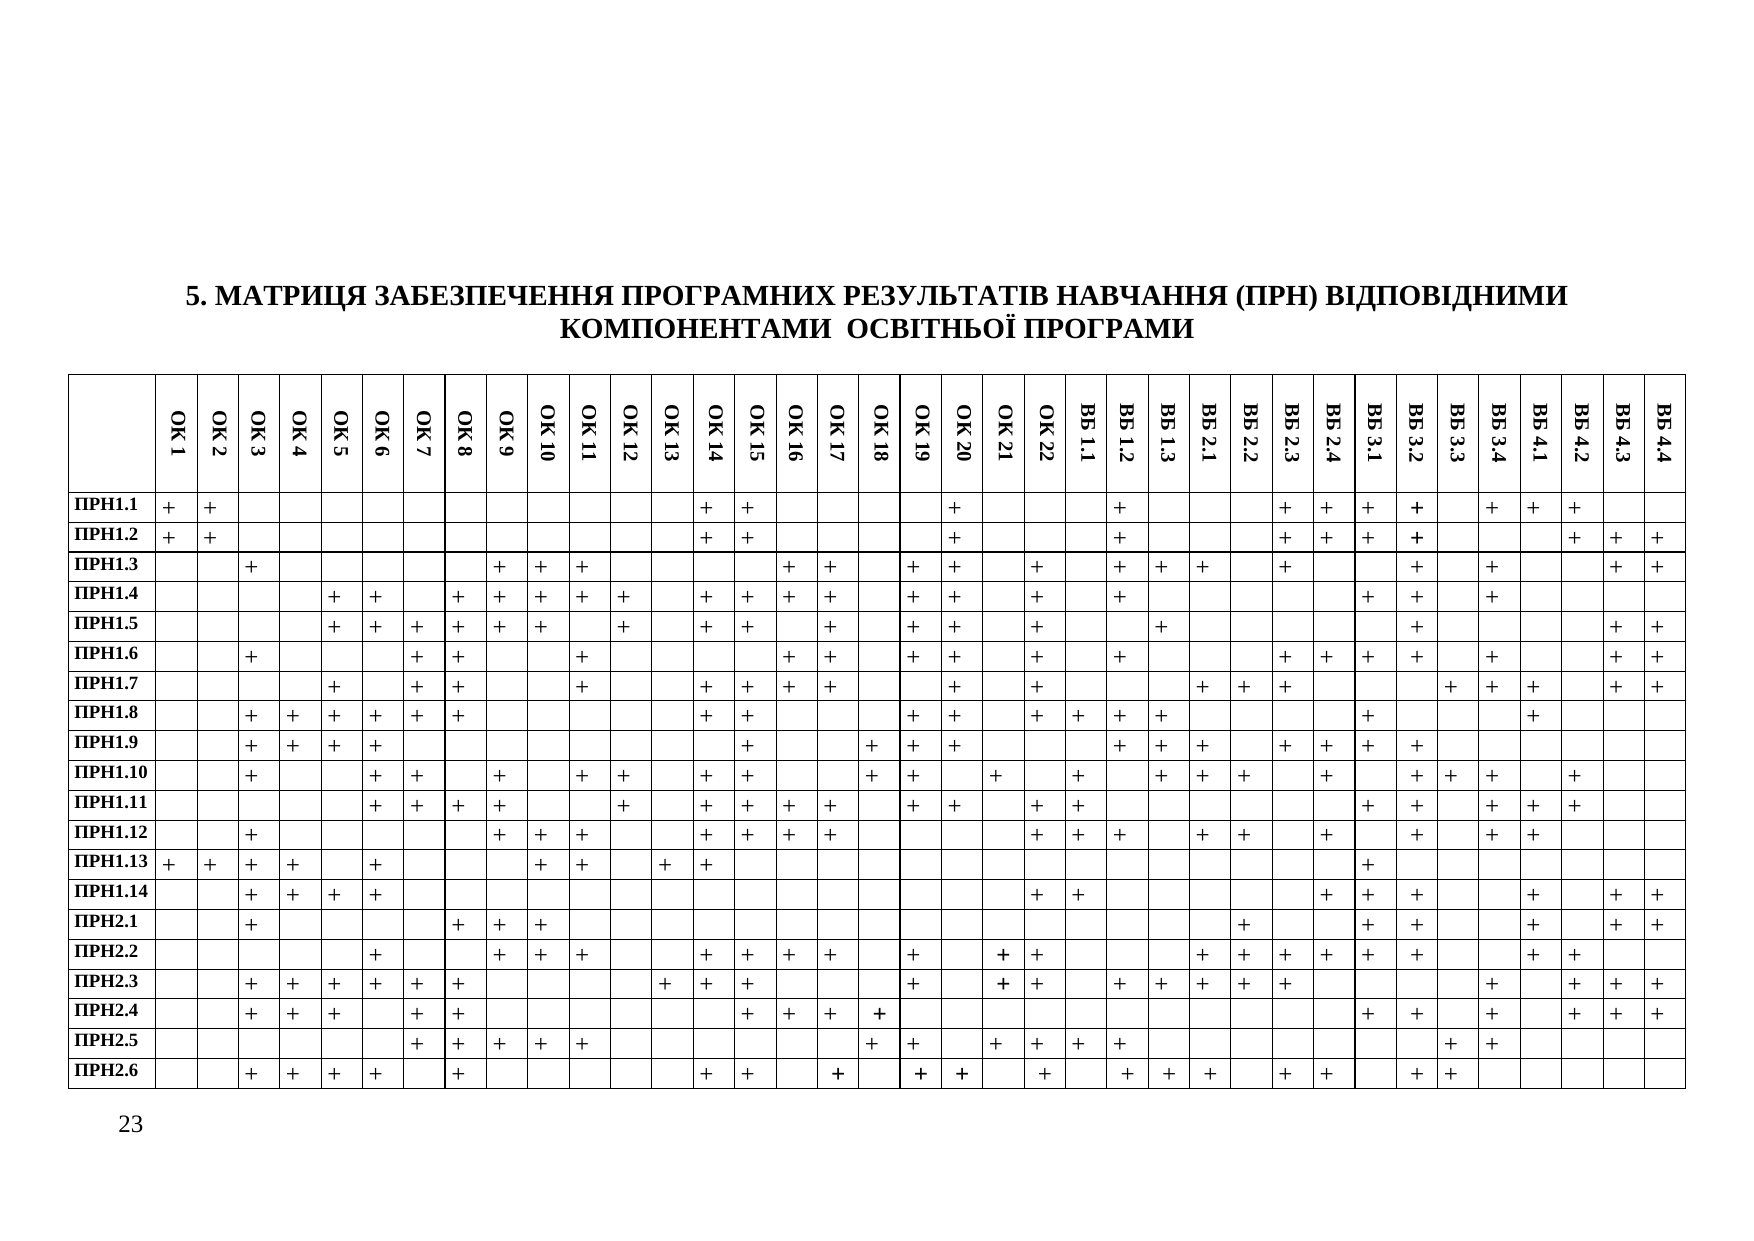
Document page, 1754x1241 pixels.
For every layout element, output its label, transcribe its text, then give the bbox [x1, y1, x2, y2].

table_cell [404, 850, 444, 879]
table_cell [1645, 731, 1685, 760]
table_cell [1066, 523, 1106, 551]
table_cell [1356, 672, 1396, 700]
table_cell [1438, 999, 1478, 1028]
table_cell + [1645, 553, 1685, 581]
table_cell [611, 493, 651, 522]
table_cell + [1356, 940, 1396, 968]
table_cell + [1438, 1059, 1478, 1088]
table_cell [280, 493, 321, 522]
table_cell [611, 553, 651, 581]
table_cell [1397, 672, 1437, 700]
table_cell [198, 821, 238, 849]
table_cell [570, 970, 610, 998]
table_cell + [1190, 553, 1230, 581]
table_cell [1645, 1029, 1685, 1058]
table_cell + [1356, 791, 1396, 819]
table_cell + [322, 701, 362, 730]
table_cell ПРН2.3 [69, 970, 155, 998]
table_cell + [239, 999, 279, 1028]
table_cell + [322, 999, 362, 1028]
table_cell ПРН1.4 [69, 582, 155, 611]
table_cell [1107, 672, 1148, 700]
table_cell + [735, 582, 776, 611]
table_cell [1521, 1029, 1561, 1058]
table_cell + [777, 999, 817, 1028]
table_cell [652, 821, 693, 849]
table_cell [1356, 553, 1396, 581]
table_cell + [280, 880, 321, 909]
table_cell [1149, 821, 1189, 849]
table_cell + [1356, 731, 1396, 760]
table_cell [1066, 1059, 1106, 1088]
table_cell [570, 1059, 610, 1088]
table_cell + [570, 672, 610, 700]
table_cell [487, 701, 527, 730]
table_cell [901, 672, 941, 700]
table_cell + [528, 612, 569, 641]
table_cell [777, 761, 817, 790]
table_cell + [1521, 791, 1561, 819]
table_cell [446, 850, 486, 879]
table_cell [1604, 582, 1644, 611]
table_cell [652, 910, 693, 939]
table_cell [901, 880, 941, 909]
table_cell [611, 1029, 651, 1058]
table_cell + [1479, 493, 1520, 522]
table_cell + [1479, 672, 1520, 700]
table_cell + [239, 850, 279, 879]
table_cell + [1066, 1029, 1106, 1058]
table_cell + [446, 910, 486, 939]
table_cell + [1149, 553, 1189, 581]
table_cell [859, 850, 899, 879]
table_cell + [777, 791, 817, 819]
table_cell [1314, 553, 1354, 581]
table_cell [1604, 731, 1644, 760]
table_cell [156, 940, 197, 968]
table_cell [983, 642, 1024, 671]
table_cell [1479, 850, 1520, 879]
table_cell + [1356, 523, 1396, 551]
table_cell [1604, 821, 1644, 849]
table_cell [1190, 1029, 1230, 1058]
table_cell + [694, 791, 734, 819]
table_cell + [1231, 672, 1272, 700]
table_cell [1066, 493, 1106, 522]
table_cell [1066, 910, 1106, 939]
table_cell [1521, 761, 1561, 790]
table_cell [611, 999, 651, 1028]
table_cell [528, 493, 569, 522]
table_cell + [1273, 553, 1313, 581]
table_cell [1521, 612, 1561, 641]
table_cell [901, 910, 941, 939]
table_cell [1231, 731, 1272, 760]
table_header ОК 4 [280, 375, 321, 492]
table_cell [777, 701, 817, 730]
table_cell [652, 523, 693, 551]
table_cell [859, 1059, 899, 1088]
table_cell [570, 910, 610, 939]
table_cell ПРН1.8 [69, 701, 155, 730]
table_header ОК 12 [611, 375, 651, 492]
table_cell [198, 970, 238, 998]
table_cell [1107, 761, 1148, 790]
table_header ВБ 1.1 [1066, 375, 1106, 492]
table_cell [818, 910, 858, 939]
table_cell [859, 642, 899, 671]
table_cell [1314, 910, 1354, 939]
table_cell + [1025, 612, 1065, 641]
table_cell + [1562, 493, 1603, 522]
table_header ОК 7 [404, 375, 444, 492]
table_cell [942, 1029, 982, 1058]
table_cell + [818, 940, 858, 968]
table_cell + [1356, 999, 1396, 1028]
table_cell + [1190, 940, 1230, 968]
table_cell [1107, 880, 1148, 909]
table_cell [1562, 880, 1603, 909]
table_cell [652, 672, 693, 700]
table_cell [1438, 582, 1478, 611]
table_cell [1604, 761, 1644, 790]
table_cell + [446, 1059, 486, 1088]
table_cell + [528, 821, 569, 849]
table_cell + [1521, 701, 1561, 730]
table_cell + [818, 582, 858, 611]
table_cell [652, 1029, 693, 1058]
table_cell + [1231, 970, 1272, 998]
table_cell [1231, 1059, 1272, 1088]
table_cell + [1190, 731, 1230, 760]
table_cell + [1314, 731, 1354, 760]
table_cell + [1314, 880, 1354, 909]
table_cell + [570, 642, 610, 671]
table_cell [1604, 1059, 1644, 1088]
table_cell [239, 523, 279, 551]
table_cell [1356, 1059, 1396, 1088]
table_cell [198, 999, 238, 1028]
table_cell [1314, 701, 1354, 730]
table_cell [1479, 910, 1520, 939]
table_cell + [694, 850, 734, 879]
table_cell + [1107, 1029, 1148, 1058]
table_cell + [1025, 672, 1065, 700]
table_cell [1314, 612, 1354, 641]
table_cell + [1314, 523, 1354, 551]
table_cell [1273, 612, 1313, 641]
table_cell + [818, 1059, 858, 1088]
table_cell + [404, 612, 444, 641]
table_cell [983, 850, 1024, 879]
table_cell [901, 999, 941, 1028]
table_cell [1438, 791, 1478, 819]
table_cell + [942, 642, 982, 671]
table_cell [570, 731, 610, 760]
table_cell + [1314, 1059, 1354, 1088]
table_cell [156, 1059, 197, 1088]
table_cell + [487, 1029, 527, 1058]
table_cell [1356, 1029, 1396, 1058]
table_cell + [322, 582, 362, 611]
table_cell [1521, 523, 1561, 551]
table_cell + [1025, 701, 1065, 730]
table_cell [322, 850, 362, 879]
table_cell ПРН1.13 [69, 850, 155, 879]
table_cell [570, 880, 610, 909]
table_cell [156, 582, 197, 611]
table_cell [1149, 880, 1189, 909]
table_cell [983, 821, 1024, 849]
table_cell [156, 642, 197, 671]
table_cell + [1149, 612, 1189, 641]
table_cell [1356, 970, 1396, 998]
table_cell [156, 1029, 197, 1058]
table_cell [1273, 791, 1313, 819]
table_cell [777, 880, 817, 909]
table_cell + [942, 553, 982, 581]
table_cell [1562, 821, 1603, 849]
table_cell + [1356, 493, 1396, 522]
table_cell + [1397, 999, 1437, 1028]
table_cell [198, 582, 238, 611]
table_header ВБ 3.2 [1397, 375, 1437, 492]
table_cell + [735, 791, 776, 819]
table_cell + [1562, 791, 1603, 819]
table_cell + [1107, 553, 1148, 581]
table_cell + [363, 731, 403, 760]
table_cell + [1645, 970, 1685, 998]
table_cell [1107, 791, 1148, 819]
table_cell + [694, 1059, 734, 1088]
table_cell + [1438, 1029, 1478, 1058]
table_cell [239, 493, 279, 522]
table_cell + [735, 999, 776, 1028]
table_header ОК 19 [901, 375, 941, 492]
table_cell + [735, 672, 776, 700]
table_cell + [1645, 880, 1685, 909]
table_cell + [901, 940, 941, 968]
table_cell [1190, 582, 1230, 611]
table_cell [735, 1029, 776, 1058]
table_cell [322, 1029, 362, 1058]
table_cell + [1604, 642, 1644, 671]
table_header ВБ 2.1 [1190, 375, 1230, 492]
table_cell [1149, 523, 1189, 551]
table_cell [942, 880, 982, 909]
table_cell [818, 731, 858, 760]
table_cell + [1479, 553, 1520, 581]
table_cell [404, 582, 444, 611]
table_cell [1645, 791, 1685, 819]
table_header ОК 9 [487, 375, 527, 492]
table_cell + [1521, 880, 1561, 909]
table_cell + [1356, 642, 1396, 671]
table_cell + [1397, 791, 1437, 819]
table_header ВБ 3.4 [1479, 375, 1520, 492]
table_cell + [1479, 761, 1520, 790]
table_cell [280, 582, 321, 611]
table_cell [611, 970, 651, 998]
table_cell + [1521, 910, 1561, 939]
table_cell [1107, 910, 1148, 939]
table_cell [611, 850, 651, 879]
table_cell [404, 553, 444, 581]
table_cell [1231, 850, 1272, 879]
table_cell [1562, 850, 1603, 879]
table_header ОК 2 [198, 375, 238, 492]
table_cell [1479, 1059, 1520, 1088]
table_cell [239, 582, 279, 611]
table_cell [404, 493, 444, 522]
table_cell [652, 731, 693, 760]
table_cell + [363, 612, 403, 641]
table_cell [901, 493, 941, 522]
table_cell [1190, 999, 1230, 1028]
table_header ОК 8 [446, 375, 486, 492]
table_cell [487, 999, 527, 1028]
table_cell [156, 821, 197, 849]
table_cell [1521, 553, 1561, 581]
table_cell [1645, 582, 1685, 611]
table_cell + [735, 523, 776, 551]
table_cell [777, 1059, 817, 1088]
table_cell [1521, 970, 1561, 998]
table_cell [942, 761, 982, 790]
table_cell + [446, 999, 486, 1028]
table_cell [1479, 523, 1520, 551]
table_cell [1231, 493, 1272, 522]
table_cell + [1025, 1029, 1065, 1058]
table_cell + [1604, 999, 1644, 1028]
table_cell + [1025, 940, 1065, 968]
table_cell [156, 999, 197, 1028]
table_cell [652, 999, 693, 1028]
table_cell + [694, 701, 734, 730]
table_cell [611, 731, 651, 760]
table_cell [942, 910, 982, 939]
table_cell [156, 791, 197, 819]
table_cell + [1066, 821, 1106, 849]
table_cell [280, 761, 321, 790]
table_cell + [859, 731, 899, 760]
table_cell + [1356, 910, 1396, 939]
table_cell + [446, 1029, 486, 1058]
table_cell [1438, 940, 1478, 968]
table_cell [859, 582, 899, 611]
table_cell + [942, 791, 982, 819]
table_cell [1273, 999, 1313, 1028]
table_cell [611, 940, 651, 968]
table_cell [1273, 1029, 1313, 1058]
table_cell [901, 523, 941, 551]
table_cell + [1397, 880, 1437, 909]
table_cell [1521, 999, 1561, 1028]
table_cell + [694, 970, 734, 998]
table_cell + [239, 701, 279, 730]
table_cell [280, 642, 321, 671]
table_cell [404, 523, 444, 551]
table_cell + [446, 672, 486, 700]
table_header ВБ 1.3 [1149, 375, 1189, 492]
table_cell + [1314, 821, 1354, 849]
table_cell + [1397, 731, 1437, 760]
table_cell + [1604, 910, 1644, 939]
table_cell + [1562, 970, 1603, 998]
table_cell [1397, 850, 1437, 879]
table_cell [735, 850, 776, 879]
table_cell [1273, 821, 1313, 849]
table_cell ПРН1.6 [69, 642, 155, 671]
table_cell [735, 910, 776, 939]
table_cell + [859, 761, 899, 790]
table_cell + [570, 850, 610, 879]
table_cell + [1273, 642, 1313, 671]
table_cell [1231, 1029, 1272, 1058]
table_cell [859, 910, 899, 939]
table_cell [859, 612, 899, 641]
table_cell [528, 523, 569, 551]
table_cell + [239, 821, 279, 849]
table_cell [239, 672, 279, 700]
table_cell + [446, 582, 486, 611]
table_cell [859, 791, 899, 819]
table_cell [280, 821, 321, 849]
table_cell + [1604, 553, 1644, 581]
table_cell [777, 523, 817, 551]
table_header ВБ 1.2 [1107, 375, 1148, 492]
table_cell + [1149, 761, 1189, 790]
table_cell + [570, 553, 610, 581]
table_cell [652, 493, 693, 522]
table_cell ПРН1.10 [69, 761, 155, 790]
table_cell [1356, 761, 1396, 790]
table_cell [1438, 642, 1478, 671]
table_cell [942, 940, 982, 968]
table_cell [1107, 940, 1148, 968]
table_cell + [280, 731, 321, 760]
table_cell + [1479, 642, 1520, 671]
table_cell + [1314, 642, 1354, 671]
table_cell + [818, 791, 858, 819]
table_cell [404, 1059, 444, 1088]
table_cell [198, 761, 238, 790]
table_cell [570, 791, 610, 819]
table_cell + [156, 493, 197, 522]
table_cell + [735, 940, 776, 968]
table_cell [198, 701, 238, 730]
table_cell + [487, 761, 527, 790]
table_cell + [1397, 553, 1437, 581]
table_cell + [1231, 821, 1272, 849]
table_cell + [1273, 970, 1313, 998]
table_cell [859, 940, 899, 968]
table_cell [156, 701, 197, 730]
table_cell [1066, 553, 1106, 581]
table_cell [198, 731, 238, 760]
table_cell + [942, 731, 982, 760]
table_cell [1190, 523, 1230, 551]
table_cell [694, 642, 734, 671]
table_cell [611, 821, 651, 849]
table_cell [652, 553, 693, 581]
table_cell + [1521, 821, 1561, 849]
table_cell + [1231, 761, 1272, 790]
table_cell [611, 1059, 651, 1088]
table_cell + [777, 821, 817, 849]
table_cell + [1107, 523, 1148, 551]
table_cell + [1397, 910, 1437, 939]
table_header ОК 20 [942, 375, 982, 492]
table_cell [1149, 999, 1189, 1028]
table_cell [570, 612, 610, 641]
table_cell + [694, 612, 734, 641]
table_cell + [239, 761, 279, 790]
table_header ОК 17 [818, 375, 858, 492]
table_cell [694, 731, 734, 760]
table_cell [1066, 970, 1106, 998]
table_cell + [1562, 940, 1603, 968]
table_cell + [901, 612, 941, 641]
table_cell [1604, 791, 1644, 819]
table_cell [818, 761, 858, 790]
table_cell [487, 731, 527, 760]
table_cell [777, 493, 817, 522]
table_cell [404, 821, 444, 849]
table_cell + [1397, 1059, 1437, 1088]
table_cell + [1107, 582, 1148, 611]
table_cell [1479, 701, 1520, 730]
table_cell + [1521, 672, 1561, 700]
table_cell + [322, 672, 362, 700]
table_cell [1190, 850, 1230, 879]
table_cell [1190, 493, 1230, 522]
table_cell [198, 791, 238, 819]
table_cell + [404, 791, 444, 819]
table_header ОК 15 [735, 375, 776, 492]
table_cell [1645, 701, 1685, 730]
table_cell + [1273, 1059, 1313, 1088]
table_cell [694, 880, 734, 909]
table_cell [1604, 493, 1644, 522]
table_header ВБ 4.2 [1562, 375, 1603, 492]
table_cell [322, 761, 362, 790]
table_cell [735, 553, 776, 581]
table_cell + [859, 1029, 899, 1058]
table_cell + [735, 612, 776, 641]
table_cell + [239, 1059, 279, 1088]
table_cell [942, 970, 982, 998]
table_cell [446, 731, 486, 760]
table_cell [694, 553, 734, 581]
table_cell [198, 553, 238, 581]
table_cell [322, 642, 362, 671]
table_cell + [528, 1029, 569, 1058]
table_cell + [1645, 523, 1685, 551]
table_cell + [652, 970, 693, 998]
table_cell + [735, 731, 776, 760]
table_cell [1562, 672, 1603, 700]
table_cell [1149, 672, 1189, 700]
table_cell + [818, 821, 858, 849]
table_cell [322, 940, 362, 968]
table_header ОК 3 [239, 375, 279, 492]
table_cell + [777, 553, 817, 581]
table_cell [156, 761, 197, 790]
table_cell [818, 880, 858, 909]
table_cell + [363, 850, 403, 879]
table_cell [611, 910, 651, 939]
table_cell [528, 791, 569, 819]
table_cell [1066, 940, 1106, 968]
table_cell [1438, 731, 1478, 760]
table_cell + [446, 612, 486, 641]
table_cell [611, 523, 651, 551]
table_cell + [818, 553, 858, 581]
table_cell [1066, 672, 1106, 700]
table_cell [735, 880, 776, 909]
table_cell + [446, 970, 486, 998]
table_cell + [694, 761, 734, 790]
table_cell [1438, 880, 1478, 909]
table_cell [859, 880, 899, 909]
table_cell [363, 1029, 403, 1058]
table_cell [777, 612, 817, 641]
table_cell + [363, 970, 403, 998]
table_cell [1066, 582, 1106, 611]
table_cell + [942, 1059, 982, 1088]
table_cell + [1562, 999, 1603, 1028]
table_cell [1645, 761, 1685, 790]
table_cell [198, 612, 238, 641]
table_cell + [1190, 672, 1230, 700]
table_cell [859, 970, 899, 998]
table_cell + [611, 582, 651, 611]
table_cell + [1645, 672, 1685, 700]
table_cell + [942, 523, 982, 551]
table_cell + [818, 672, 858, 700]
table_cell + [983, 940, 1024, 968]
table_cell [280, 910, 321, 939]
table_cell [1397, 1029, 1437, 1058]
table_cell + [528, 940, 569, 968]
table_header ОК 16 [777, 375, 817, 492]
table_cell + [1025, 821, 1065, 849]
table_cell [198, 1029, 238, 1058]
table_cell + [363, 1059, 403, 1088]
table_cell [528, 970, 569, 998]
table_cell + [404, 761, 444, 790]
table_cell + [694, 523, 734, 551]
table_cell [1149, 493, 1189, 522]
table_cell [1438, 523, 1478, 551]
table_cell [1438, 850, 1478, 879]
table_cell + [1107, 493, 1148, 522]
table_header ОК 11 [570, 375, 610, 492]
table_cell [1149, 1029, 1189, 1058]
table_cell [280, 791, 321, 819]
table_cell + [280, 1059, 321, 1088]
table_cell [1397, 970, 1437, 998]
table_cell [1273, 880, 1313, 909]
table_cell [198, 940, 238, 968]
table_cell + [570, 1029, 610, 1058]
table_header ВБ 2.3 [1273, 375, 1313, 492]
table_cell + [901, 761, 941, 790]
table_cell + [777, 672, 817, 700]
table_cell [156, 553, 197, 581]
table_cell [156, 612, 197, 641]
table_cell + [570, 940, 610, 968]
table_cell [1025, 850, 1065, 879]
table_cell + [446, 791, 486, 819]
table_cell [1521, 582, 1561, 611]
table_cell [1562, 701, 1603, 730]
table_cell + [901, 642, 941, 671]
table_cell [652, 791, 693, 819]
table_cell + [1314, 940, 1354, 968]
table_cell [652, 880, 693, 909]
table_cell ПРН1.5 [69, 612, 155, 641]
table_cell [1314, 999, 1354, 1028]
table_cell [363, 493, 403, 522]
table_cell + [942, 582, 982, 611]
table_cell + [239, 553, 279, 581]
table_cell [1190, 880, 1230, 909]
table_cell + [446, 642, 486, 671]
table_cell + [1521, 940, 1561, 968]
table_cell [280, 553, 321, 581]
table_cell [446, 523, 486, 551]
table_cell + [983, 970, 1024, 998]
table_cell + [1149, 731, 1189, 760]
table_cell + [570, 761, 610, 790]
table_cell + [528, 910, 569, 939]
table_cell [487, 672, 527, 700]
table_cell [528, 731, 569, 760]
table_cell + [1521, 493, 1561, 522]
table_cell [1273, 910, 1313, 939]
table_cell [1190, 791, 1230, 819]
table_cell [198, 672, 238, 700]
table_cell + [611, 612, 651, 641]
table_cell [528, 701, 569, 730]
table_cell [1149, 850, 1189, 879]
table_cell + [901, 1029, 941, 1058]
table_cell [1231, 791, 1272, 819]
table_cell [652, 1059, 693, 1088]
table_cell ПРН2.4 [69, 999, 155, 1028]
table_cell [363, 821, 403, 849]
table_cell [652, 612, 693, 641]
table_cell [983, 999, 1024, 1028]
table_cell [1604, 701, 1644, 730]
table_cell [280, 612, 321, 641]
table_cell + [156, 850, 197, 879]
table_cell + [1273, 672, 1313, 700]
table_cell [1025, 523, 1065, 551]
table_cell [652, 582, 693, 611]
table_cell [1273, 582, 1313, 611]
table_cell [528, 642, 569, 671]
table_cell + [198, 523, 238, 551]
table_cell + [735, 970, 776, 998]
table_cell [777, 970, 817, 998]
table_cell [983, 582, 1024, 611]
table_cell + [1314, 493, 1354, 522]
table_cell [1314, 970, 1354, 998]
table_header ОК 5 [322, 375, 362, 492]
table_cell [1066, 999, 1106, 1028]
table_cell + [487, 553, 527, 581]
table_cell [1107, 850, 1148, 879]
table_cell + [694, 582, 734, 611]
table_cell [487, 850, 527, 879]
table_cell [363, 672, 403, 700]
table_cell + [1149, 1059, 1189, 1088]
table_cell + [735, 761, 776, 790]
table_cell [570, 701, 610, 730]
table_cell [1314, 850, 1354, 879]
table_cell [777, 731, 817, 760]
table_cell + [239, 731, 279, 760]
table_cell [735, 642, 776, 671]
table_cell [1562, 1029, 1603, 1058]
table_header ВБ 4.4 [1645, 375, 1685, 492]
table_header ОК 14 [694, 375, 734, 492]
table_cell + [280, 850, 321, 879]
table_cell + [942, 672, 982, 700]
table_cell [818, 701, 858, 730]
table_cell + [942, 612, 982, 641]
table_cell [1645, 493, 1685, 522]
table_cell + [487, 821, 527, 849]
table_cell [1645, 1059, 1685, 1088]
table_cell + [1604, 970, 1644, 998]
table_cell [694, 910, 734, 939]
table_cell [404, 940, 444, 968]
table_header ОК 1 [156, 375, 197, 492]
table_cell ПРН2.1 [69, 910, 155, 939]
table_cell [1190, 612, 1230, 641]
table_cell [859, 821, 899, 849]
table_cell + [322, 880, 362, 909]
table_cell + [1397, 582, 1437, 611]
table_cell [1231, 582, 1272, 611]
table_header ОК 13 [652, 375, 693, 492]
table_cell [528, 1059, 569, 1088]
table_cell ПРН1.9 [69, 731, 155, 760]
table_cell + [1149, 970, 1189, 998]
table_cell + [694, 821, 734, 849]
table_cell + [239, 970, 279, 998]
table_cell [942, 850, 982, 879]
table_cell [280, 1029, 321, 1058]
table_cell [1107, 612, 1148, 641]
table_header ОК 22 [1025, 375, 1065, 492]
table_cell [1562, 612, 1603, 641]
table_cell [487, 493, 527, 522]
table_cell + [1025, 880, 1065, 909]
table_cell + [363, 761, 403, 790]
table_cell + [322, 1059, 362, 1088]
table_header ВБ 4.3 [1604, 375, 1644, 492]
table_cell [901, 850, 941, 879]
table_cell + [859, 999, 899, 1028]
table_cell ПРН1.11 [69, 791, 155, 819]
table_cell [1438, 612, 1478, 641]
table_cell [1438, 493, 1478, 522]
table_cell [1438, 970, 1478, 998]
table_cell + [694, 493, 734, 522]
table_cell + [446, 701, 486, 730]
table_cell + [611, 791, 651, 819]
table_header ВБ 3.1 [1356, 375, 1396, 492]
table_cell [1190, 910, 1230, 939]
table_cell [1521, 1059, 1561, 1088]
table_cell [1066, 612, 1106, 641]
table_cell [983, 791, 1024, 819]
table_cell + [1107, 1059, 1148, 1088]
table_cell + [570, 821, 610, 849]
table_cell + [901, 970, 941, 998]
table_header ОК 21 [983, 375, 1024, 492]
table_cell + [1025, 642, 1065, 671]
table_cell [652, 701, 693, 730]
table_cell + [942, 493, 982, 522]
table_cell + [1479, 791, 1520, 819]
table_cell + [1273, 493, 1313, 522]
table_cell ПРН1.12 [69, 821, 155, 849]
table_cell [363, 642, 403, 671]
table_cell + [322, 612, 362, 641]
table_cell [1273, 850, 1313, 879]
table_cell [363, 910, 403, 939]
table_cell + [239, 880, 279, 909]
table_cell [983, 880, 1024, 909]
table_cell [818, 1029, 858, 1058]
table_cell [570, 493, 610, 522]
table_cell [983, 493, 1024, 522]
table_cell [322, 553, 362, 581]
table_cell [1149, 642, 1189, 671]
table_cell + [1397, 940, 1437, 968]
table_cell [404, 731, 444, 760]
table_cell [1438, 910, 1478, 939]
table_cell [322, 910, 362, 939]
table_cell [528, 672, 569, 700]
table_cell [198, 1059, 238, 1088]
table_cell [942, 821, 982, 849]
table_cell [818, 493, 858, 522]
table_cell + [363, 880, 403, 909]
table_cell + [1356, 701, 1396, 730]
table_cell ПРН2.6 [69, 1059, 155, 1088]
table_cell [239, 791, 279, 819]
table_cell [1025, 493, 1065, 522]
table_cell [487, 1059, 527, 1088]
table_cell + [404, 642, 444, 671]
table_cell + [1107, 970, 1148, 998]
table_cell [983, 910, 1024, 939]
table_cell + [942, 701, 982, 730]
table_cell + [1397, 821, 1437, 849]
table_cell [1066, 642, 1106, 671]
table_cell [1231, 612, 1272, 641]
table_cell [1356, 821, 1396, 849]
table_cell + [363, 791, 403, 819]
table_cell [1521, 850, 1561, 879]
table_cell [859, 672, 899, 700]
table_cell + [404, 701, 444, 730]
table_cell [1479, 731, 1520, 760]
table_cell + [694, 940, 734, 968]
table_cell + [901, 582, 941, 611]
table_cell + [901, 701, 941, 730]
table_header ВБ 2.2 [1231, 375, 1272, 492]
table_cell [859, 553, 899, 581]
table_cell [1273, 761, 1313, 790]
table_cell ПРН2.2 [69, 940, 155, 968]
table_cell + [1025, 582, 1065, 611]
table_cell [446, 880, 486, 909]
table_cell [1562, 582, 1603, 611]
table_cell [983, 612, 1024, 641]
table_cell [156, 970, 197, 998]
table_header ОК 6 [363, 375, 403, 492]
table_cell + [1356, 880, 1396, 909]
table_cell [652, 940, 693, 968]
table_cell [1562, 642, 1603, 671]
table_cell [777, 910, 817, 939]
table_cell + [1397, 761, 1437, 790]
table_cell [1025, 731, 1065, 760]
table_cell + [1107, 642, 1148, 671]
table_cell [322, 821, 362, 849]
table_cell + [1107, 701, 1148, 730]
table_cell [322, 791, 362, 819]
table_cell [652, 761, 693, 790]
table_cell [1562, 1059, 1603, 1088]
table_cell + [1273, 523, 1313, 551]
table_cell [1562, 731, 1603, 760]
table_cell [611, 701, 651, 730]
table_cell + [404, 672, 444, 700]
table_cell [1604, 1029, 1644, 1058]
table_cell + [1025, 791, 1065, 819]
table_cell [487, 642, 527, 671]
table_cell [280, 523, 321, 551]
table_cell [942, 999, 982, 1028]
table_cell [983, 731, 1024, 760]
table_cell [1190, 701, 1230, 730]
table_header [69, 375, 155, 492]
table_cell [652, 642, 693, 671]
table_cell [1645, 850, 1685, 879]
table_cell + [1314, 761, 1354, 790]
table_cell [156, 672, 197, 700]
table_cell [1438, 821, 1478, 849]
table_cell [1231, 523, 1272, 551]
table_cell [1479, 880, 1520, 909]
table_cell + [363, 582, 403, 611]
table_cell [487, 970, 527, 998]
table_cell [1231, 642, 1272, 671]
table_cell + [1107, 821, 1148, 849]
table_cell [859, 493, 899, 522]
table_cell [322, 493, 362, 522]
table_cell + [777, 940, 817, 968]
table_cell + [1479, 1029, 1520, 1058]
table_cell [1025, 910, 1065, 939]
table_cell + [1231, 910, 1272, 939]
table_cell ПРН1.1 [69, 493, 155, 522]
table_cell [446, 940, 486, 968]
table_cell [487, 880, 527, 909]
table_cell + [1604, 612, 1644, 641]
table_cell + [1562, 523, 1603, 551]
table_header ОК 10 [528, 375, 569, 492]
table_cell [694, 1029, 734, 1058]
table_cell [818, 850, 858, 879]
table_cell [1562, 910, 1603, 939]
table_cell + [1190, 970, 1230, 998]
table_cell [1604, 940, 1644, 968]
table_cell + [1025, 970, 1065, 998]
table_cell [156, 731, 197, 760]
table_header ВБ 2.4 [1314, 375, 1354, 492]
table_cell [694, 999, 734, 1028]
table_cell + [983, 761, 1024, 790]
table_cell + [1479, 582, 1520, 611]
table_cell + [570, 582, 610, 611]
table_cell [239, 940, 279, 968]
table_cell + [777, 582, 817, 611]
table_cell [1149, 582, 1189, 611]
table_cell + [1645, 642, 1685, 671]
table_cell [446, 493, 486, 522]
table_cell + [1356, 582, 1396, 611]
table_cell + [528, 553, 569, 581]
table_cell + [1479, 970, 1520, 998]
table_cell [1149, 791, 1189, 819]
table_cell + [652, 850, 693, 879]
table_cell + [1604, 523, 1644, 551]
table_cell + [1190, 1059, 1230, 1088]
table_cell + [901, 553, 941, 581]
table_cell + [1438, 761, 1478, 790]
table_cell [322, 523, 362, 551]
table_cell + [322, 970, 362, 998]
table_cell [777, 1029, 817, 1058]
table_cell + [487, 582, 527, 611]
table_cell + [735, 493, 776, 522]
table_cell [1479, 940, 1520, 968]
table_cell + [322, 731, 362, 760]
table_cell + [280, 999, 321, 1028]
table_cell + [1645, 999, 1685, 1028]
table_cell + [1397, 612, 1437, 641]
table_cell + [404, 970, 444, 998]
table_cell [818, 523, 858, 551]
table_cell + [1438, 672, 1478, 700]
table_cell + [1479, 821, 1520, 849]
table_cell [983, 672, 1024, 700]
table_cell [1314, 672, 1354, 700]
table_cell [198, 642, 238, 671]
table_cell [570, 523, 610, 551]
table_cell + [1066, 791, 1106, 819]
table_cell [1066, 731, 1106, 760]
table_cell [1356, 612, 1396, 641]
table_cell + [818, 642, 858, 671]
table_cell [983, 701, 1024, 730]
table_cell [198, 910, 238, 939]
table_cell + [901, 1059, 941, 1088]
table_cell [1314, 791, 1354, 819]
table_cell ПРН2.5 [69, 1029, 155, 1058]
table_cell + [777, 642, 817, 671]
table_cell [1438, 701, 1478, 730]
table_cell [859, 523, 899, 551]
table_cell + [198, 850, 238, 879]
table_cell [983, 523, 1024, 551]
table_cell + [818, 999, 858, 1028]
table_cell + [901, 791, 941, 819]
table_cell ПРН1.3 [69, 553, 155, 581]
table_cell [363, 553, 403, 581]
table_cell [983, 1059, 1024, 1088]
table_cell + [611, 761, 651, 790]
table_cell [1438, 553, 1478, 581]
table_cell [1521, 642, 1561, 671]
table_cell + [487, 940, 527, 968]
table_cell + [1645, 612, 1685, 641]
table_header ОК 18 [859, 375, 899, 492]
table_cell + [1107, 731, 1148, 760]
table_cell + [1604, 672, 1644, 700]
table_cell [528, 999, 569, 1028]
table_cell + [735, 821, 776, 849]
table_header ВБ 4.1 [1521, 375, 1561, 492]
table_cell + [239, 910, 279, 939]
table_cell [239, 1029, 279, 1058]
table_cell [446, 821, 486, 849]
table_cell + [694, 672, 734, 700]
table_cell ПРН1.14 [69, 880, 155, 909]
table_cell [1645, 821, 1685, 849]
table_cell + [1562, 761, 1603, 790]
table_cell [1107, 999, 1148, 1028]
table_cell [404, 910, 444, 939]
table_cell + [528, 582, 569, 611]
table_cell [1025, 761, 1065, 790]
table_cell [777, 850, 817, 879]
table_cell [156, 880, 197, 909]
table_cell + [487, 910, 527, 939]
table_cell + [1273, 731, 1313, 760]
table_cell [1479, 612, 1520, 641]
table_cell + [1149, 701, 1189, 730]
table_cell + [1645, 910, 1685, 939]
table_cell + [1025, 1059, 1065, 1088]
table_cell + [239, 642, 279, 671]
table_cell + [818, 612, 858, 641]
table_cell + [156, 523, 197, 551]
table_cell [1231, 701, 1272, 730]
table_cell [611, 642, 651, 671]
table_cell + [404, 999, 444, 1028]
table_cell [1231, 553, 1272, 581]
table_cell [983, 553, 1024, 581]
table_cell + [1025, 553, 1065, 581]
table_cell [901, 821, 941, 849]
table_cell [570, 999, 610, 1028]
table_cell [1521, 731, 1561, 760]
table_cell + [1190, 761, 1230, 790]
table_cell + [487, 791, 527, 819]
table_cell [1190, 642, 1230, 671]
table_cell + [983, 1029, 1024, 1058]
table_cell [1273, 701, 1313, 730]
table_cell [1066, 850, 1106, 879]
table_cell + [1479, 999, 1520, 1028]
table_cell + [280, 701, 321, 730]
table_cell + [528, 850, 569, 879]
table_cell + [735, 701, 776, 730]
table_cell [1025, 999, 1065, 1028]
table_cell [1562, 553, 1603, 581]
table_cell + [901, 731, 941, 760]
table_cell + [280, 970, 321, 998]
table_cell [363, 523, 403, 551]
table_cell + [1066, 880, 1106, 909]
table_cell + [1066, 701, 1106, 730]
table_cell [611, 880, 651, 909]
table_cell + [1066, 761, 1106, 790]
table_cell [198, 880, 238, 909]
table_cell + [1397, 523, 1437, 551]
table_cell [404, 880, 444, 909]
table_cell [280, 940, 321, 968]
table_cell [1314, 1029, 1354, 1058]
table_cell [487, 523, 527, 551]
table_cell [1149, 940, 1189, 968]
table_cell [859, 701, 899, 730]
table_header ВБ 3.3 [1438, 375, 1478, 492]
table_cell [1645, 940, 1685, 968]
table_cell [528, 761, 569, 790]
table_cell + [487, 612, 527, 641]
text 5. МАТРИЦЯ ЗАБЕЗПЕЧЕННЯ ПРОГРАМНИХ РЕЗУЛЬТАТІВ НАВЧАННЯ (ПРН) ВІДПОВІДНИМИ КОМПОНЕНТАМИ ОСВІТНЬОЇ ПРОГРАМИ [118, 278, 1636, 345]
table_cell [818, 970, 858, 998]
table_cell + [404, 1029, 444, 1058]
table_cell ПРН1.2 [69, 523, 155, 551]
table_cell [446, 553, 486, 581]
table_cell + [198, 493, 238, 522]
table_cell [1231, 880, 1272, 909]
table_cell [446, 761, 486, 790]
table_cell [1314, 582, 1354, 611]
table_cell [1604, 850, 1644, 879]
table_cell [1397, 701, 1437, 730]
table_cell ПРН1.7 [69, 672, 155, 700]
table_cell [363, 999, 403, 1028]
table_cell + [1604, 880, 1644, 909]
table_cell [239, 612, 279, 641]
table_cell [156, 910, 197, 939]
table_cell [528, 880, 569, 909]
table_cell + [1397, 493, 1437, 522]
table_cell + [363, 940, 403, 968]
table_cell + [735, 1059, 776, 1088]
table_cell + [1273, 940, 1313, 968]
table_cell [1231, 999, 1272, 1028]
table_cell [280, 672, 321, 700]
table_cell [611, 672, 651, 700]
table_cell + [1231, 940, 1272, 968]
table_cell + [363, 701, 403, 730]
table_cell + [1190, 821, 1230, 849]
table_cell [1149, 910, 1189, 939]
table_cell + [1397, 642, 1437, 671]
table_cell + [1356, 850, 1396, 879]
